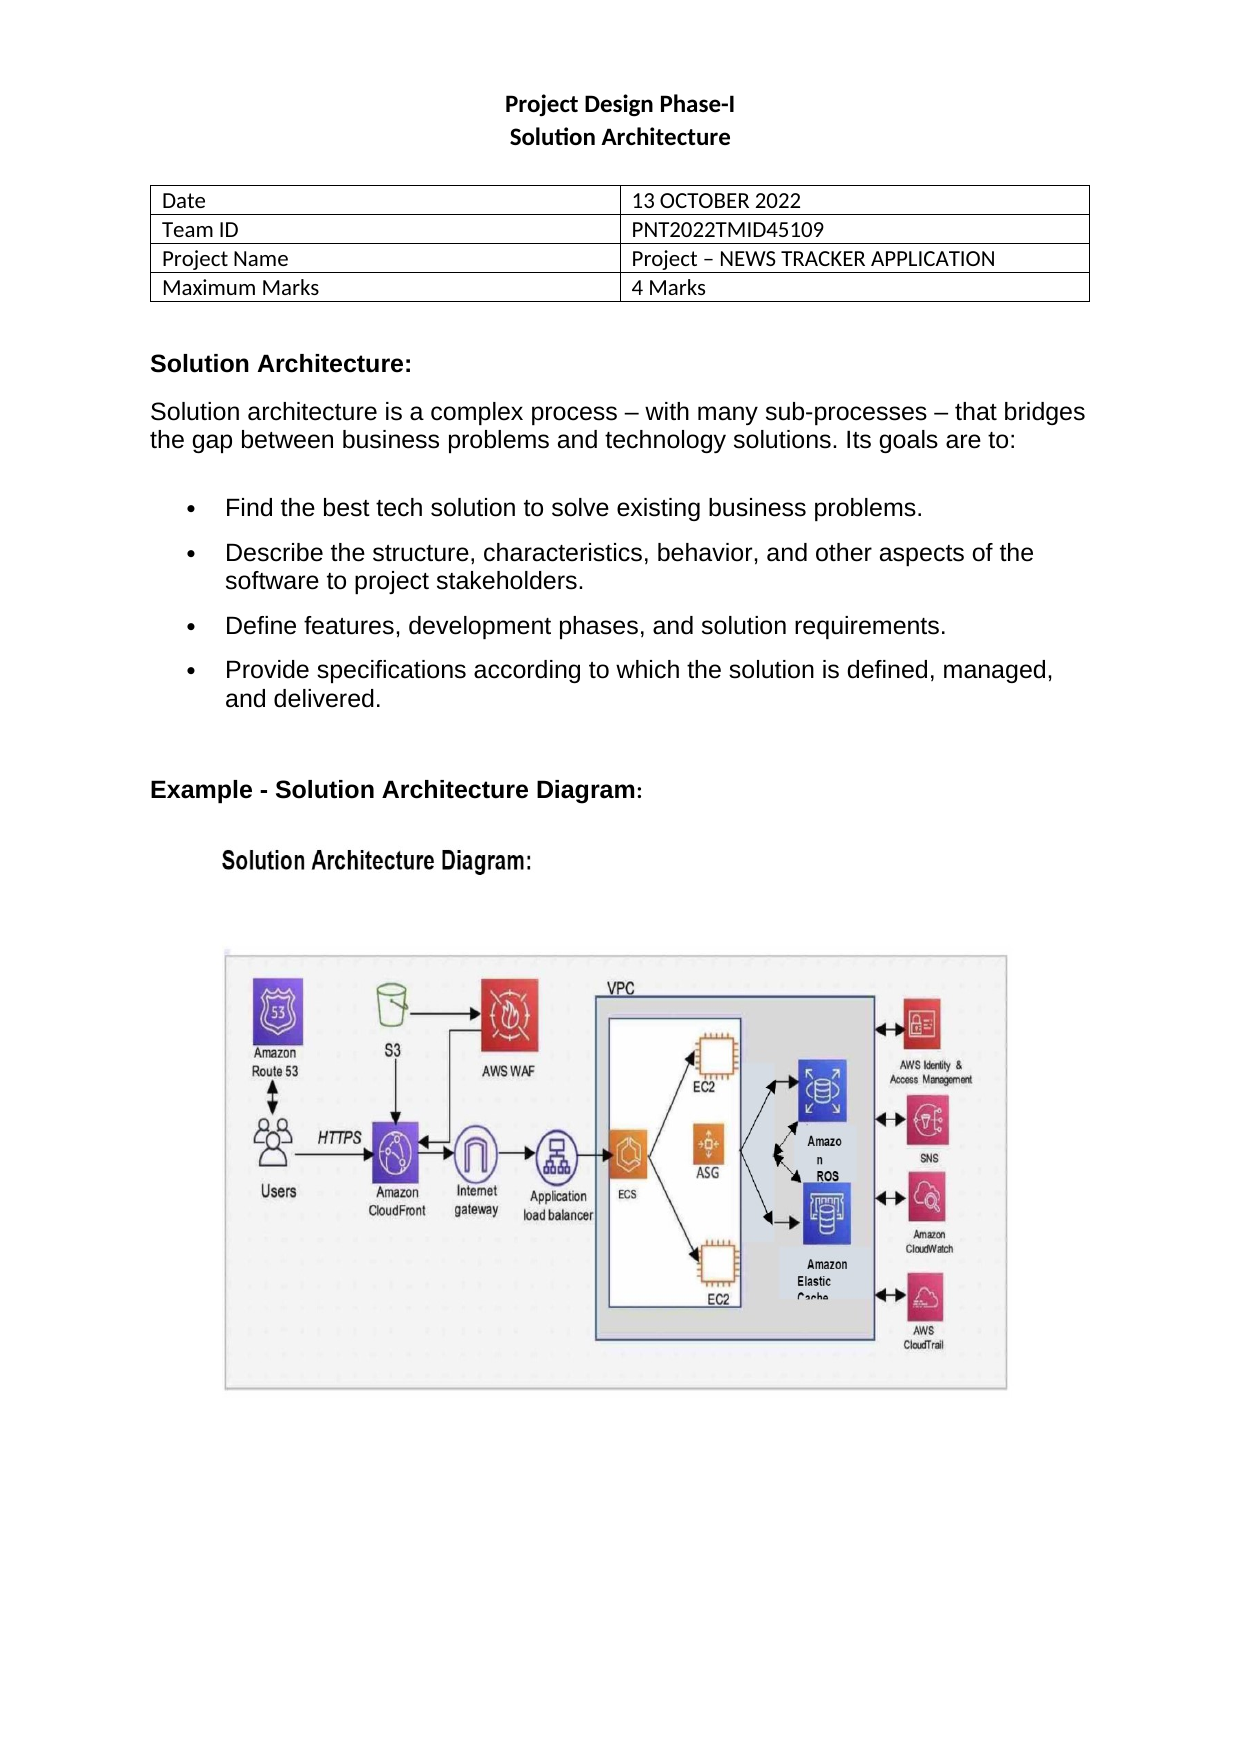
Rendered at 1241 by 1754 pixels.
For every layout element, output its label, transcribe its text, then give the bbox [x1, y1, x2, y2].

table_cell Project – NEWS TRACKER APPLICATION [621, 244, 1089, 272]
list Describe the structure, characteristics, behavior, and other aspects of the software to project stakeholders. [187, 537, 1090, 595]
table_cell PNT2022TMID45109 [621, 215, 1089, 243]
table_cell Project Name [151, 244, 620, 272]
table_cell Maximum Marks [151, 273, 620, 301]
picture [150, 823, 1091, 1417]
list Provide specifications according to which the solution is defined, managed, and delivered. [187, 655, 1090, 712]
text Project Design Phase-I [150, 89, 1090, 119]
text Example - Solution Architecture Diagram: [150, 775, 1090, 804]
text Solution Architecture [150, 122, 1090, 152]
text Solution Architecture: [150, 349, 1090, 378]
table_cell 4 Marks [621, 273, 1089, 301]
table_header 13 OCTOBER 2022 [621, 186, 1089, 214]
table_cell Team ID [151, 215, 620, 243]
list Find the best tech solution to solve existing business problems. [187, 493, 1090, 522]
list Define features, development phases, and solution requirements. [187, 611, 1090, 639]
table_header Date [151, 186, 620, 214]
text Solution architecture is a complex process – with many sub-processes – that bridges the gap between business problems and technology solutions. Its goals are to: [150, 397, 1090, 454]
